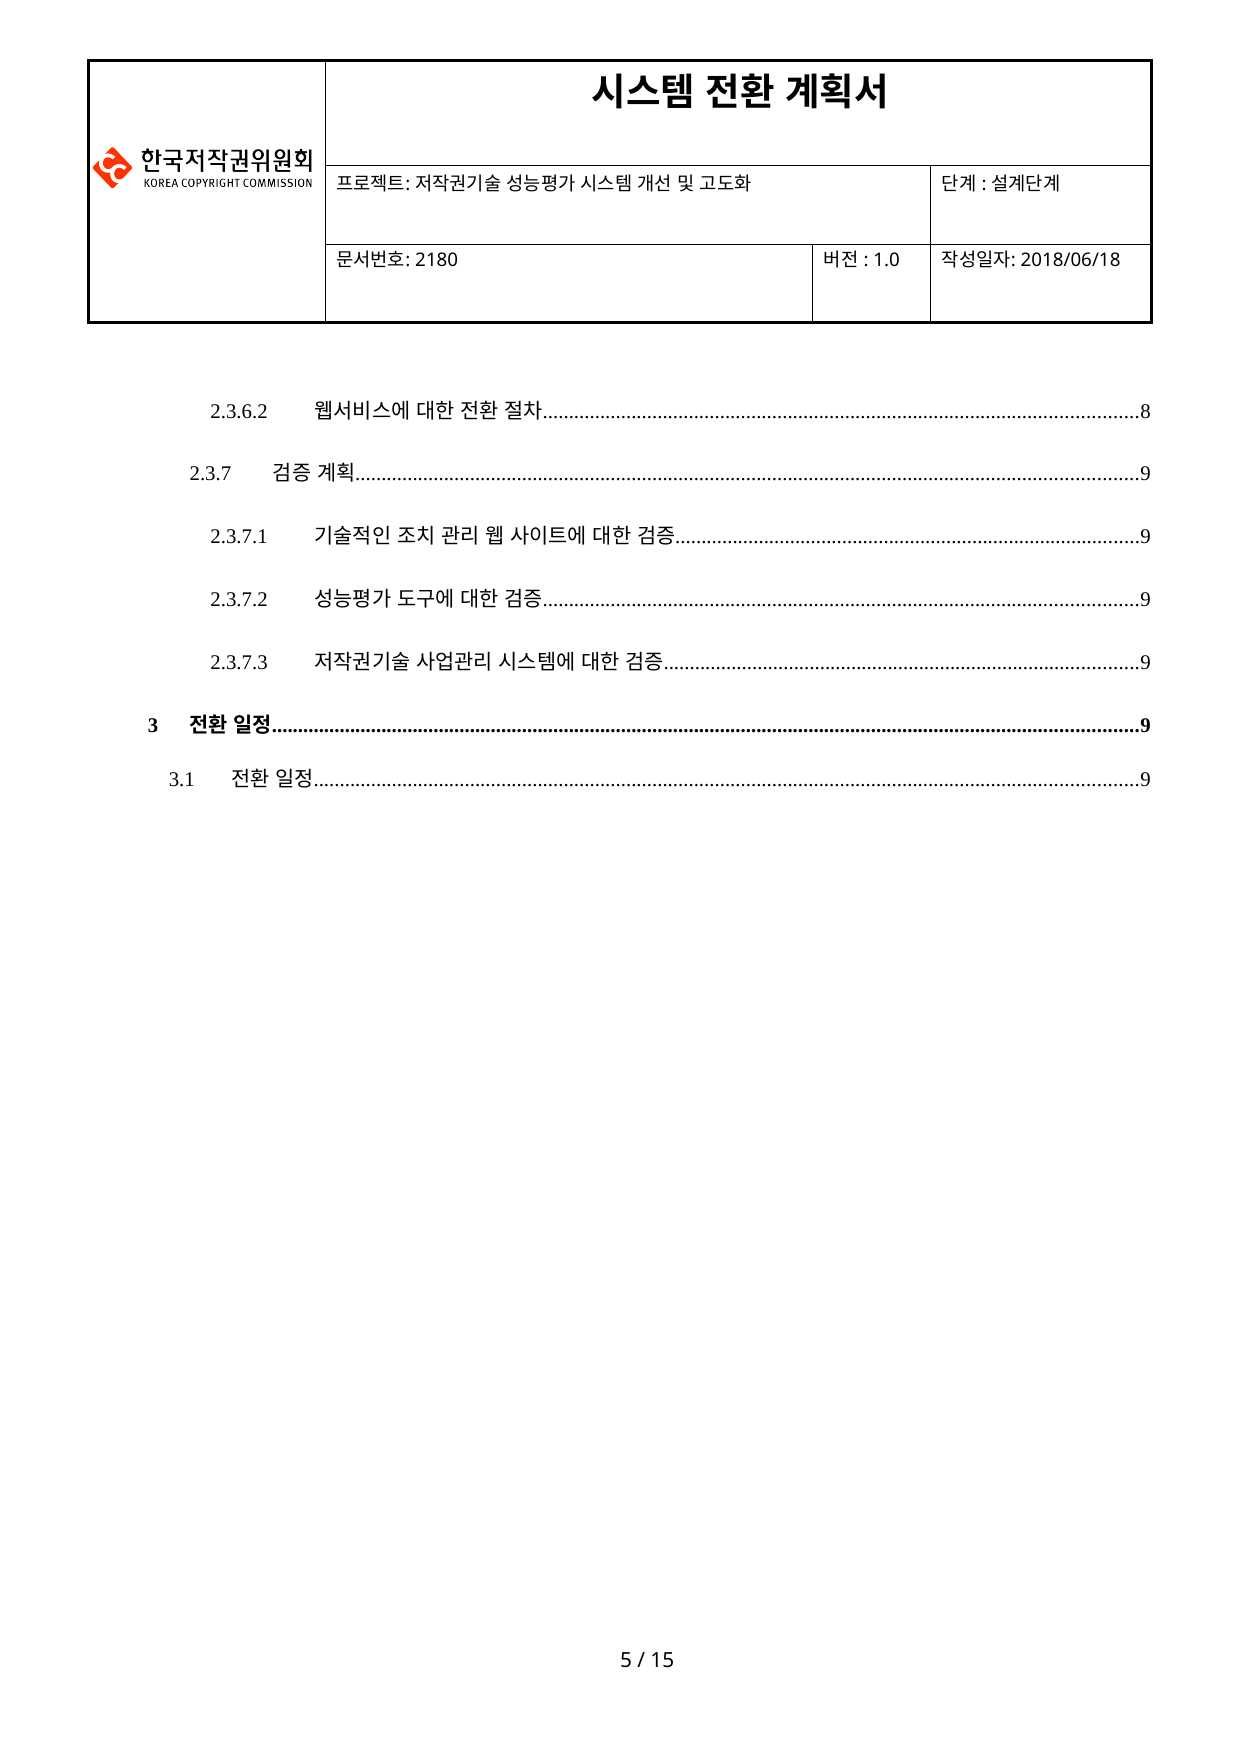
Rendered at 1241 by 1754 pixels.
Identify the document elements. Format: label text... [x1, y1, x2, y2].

text 2.3.7.2 성능평가 도구에 대한 검증 9 [210, 579, 1152, 616]
text 3.1 전환 일정 9 [168, 759, 1152, 796]
text 2.3.7 검증 계획 9 [189, 453, 1152, 491]
text 3 전환 일정 9 [148, 704, 1152, 742]
text 2.3.7.3 저작권기술 사업관리 시스템에 대한 검증 9 [210, 641, 1152, 679]
text 2.3.6.2 웹서비스에 대한 전환 절차 8 [210, 390, 1152, 428]
picture [90, 141, 316, 193]
text 2.3.7.1 기술적인 조치 관리 웹 사이트에 대한 검증 9 [210, 516, 1152, 553]
